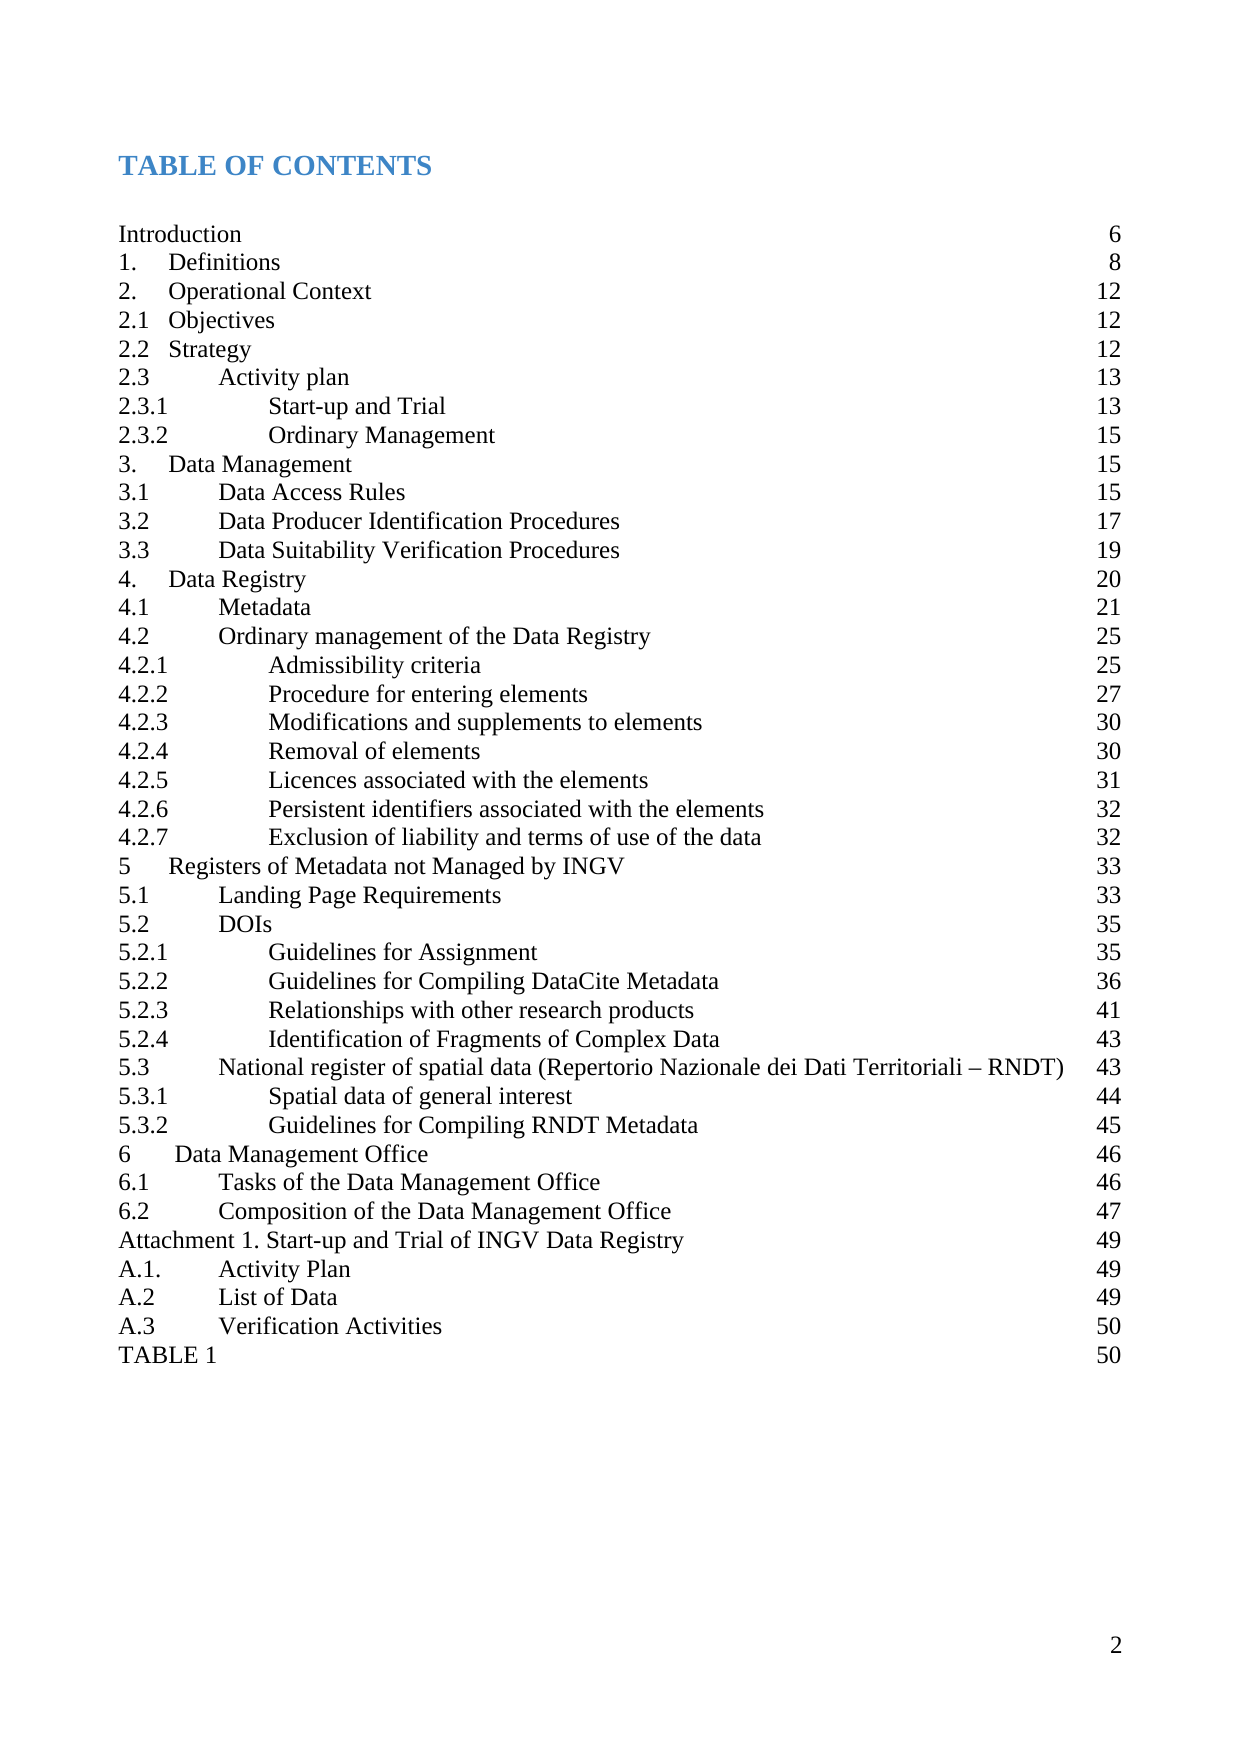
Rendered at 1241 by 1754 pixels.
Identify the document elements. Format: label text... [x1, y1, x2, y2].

text TABLE OF CONTENTS [118, 148, 1122, 181]
